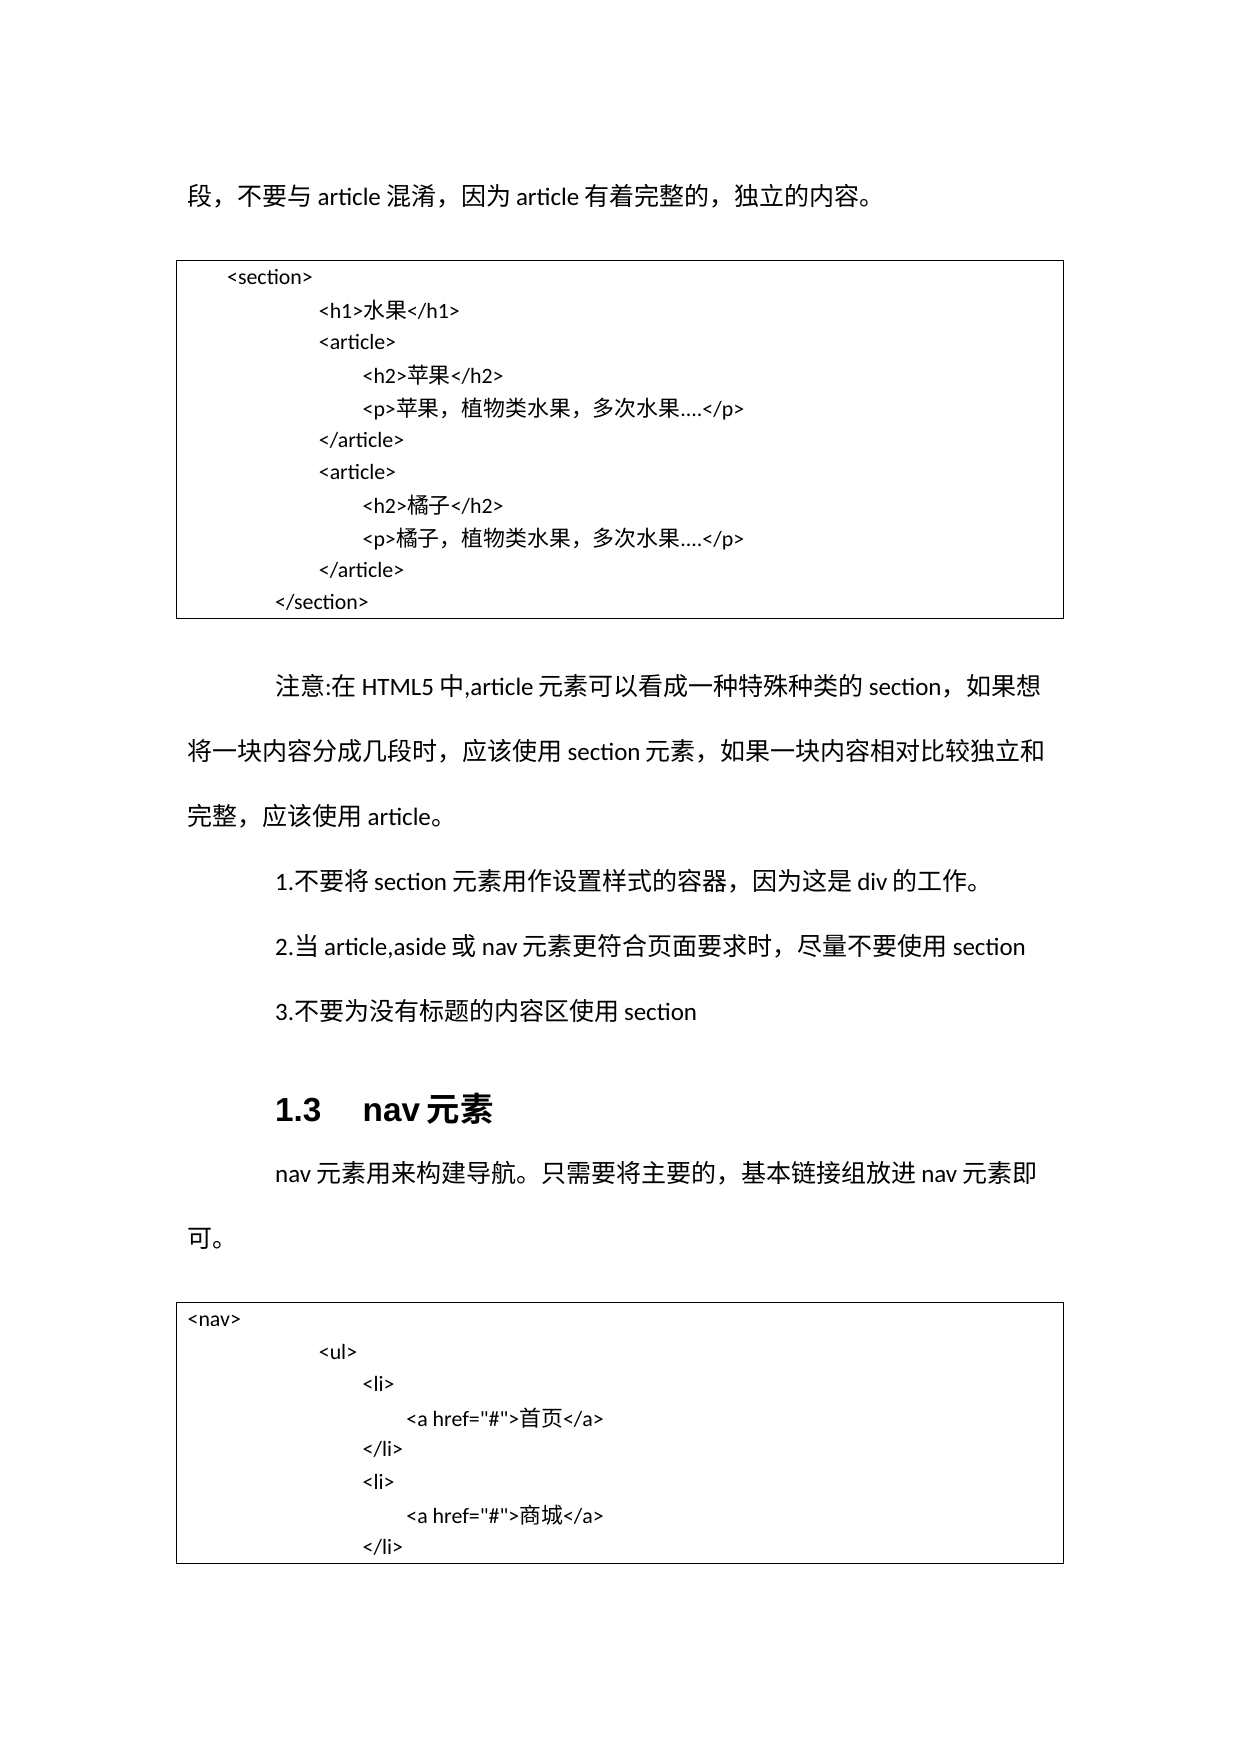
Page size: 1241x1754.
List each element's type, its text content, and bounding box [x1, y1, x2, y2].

text nav元素用来构建导航。只需要将主要的，基本链接组放进nav元素即可。 [187, 1139, 1053, 1269]
table_header <section> <h1>水果</h1> <article> <h2>苹果</h2> <p>苹果，植物类水果，多次水果....</p> </article> <article> <h2>橘子</h2> <p>橘子，植物类水果，多次水果....</p> </article> </section> [177, 261, 1063, 618]
text 2.当article,aside或nav元素更符合页面要求时，尽量不要使用section [187, 912, 1053, 977]
text 1.不要将section元素用作设置样式的容器，因为这是div的工作。 [187, 847, 1053, 912]
text 3.不要为没有标题的内容区使用section [187, 977, 1053, 1042]
text 注意:在HTML5中,article元素可以看成一种特殊种类的section，如果想将一块内容分成几段时，应该使用section元素，如果一块内容相对比较独立和完整，应该使用article。 [187, 652, 1053, 847]
text 1.3 nav元素 [187, 1074, 1053, 1139]
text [187, 162, 1053, 227]
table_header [177, 1303, 1063, 1563]
